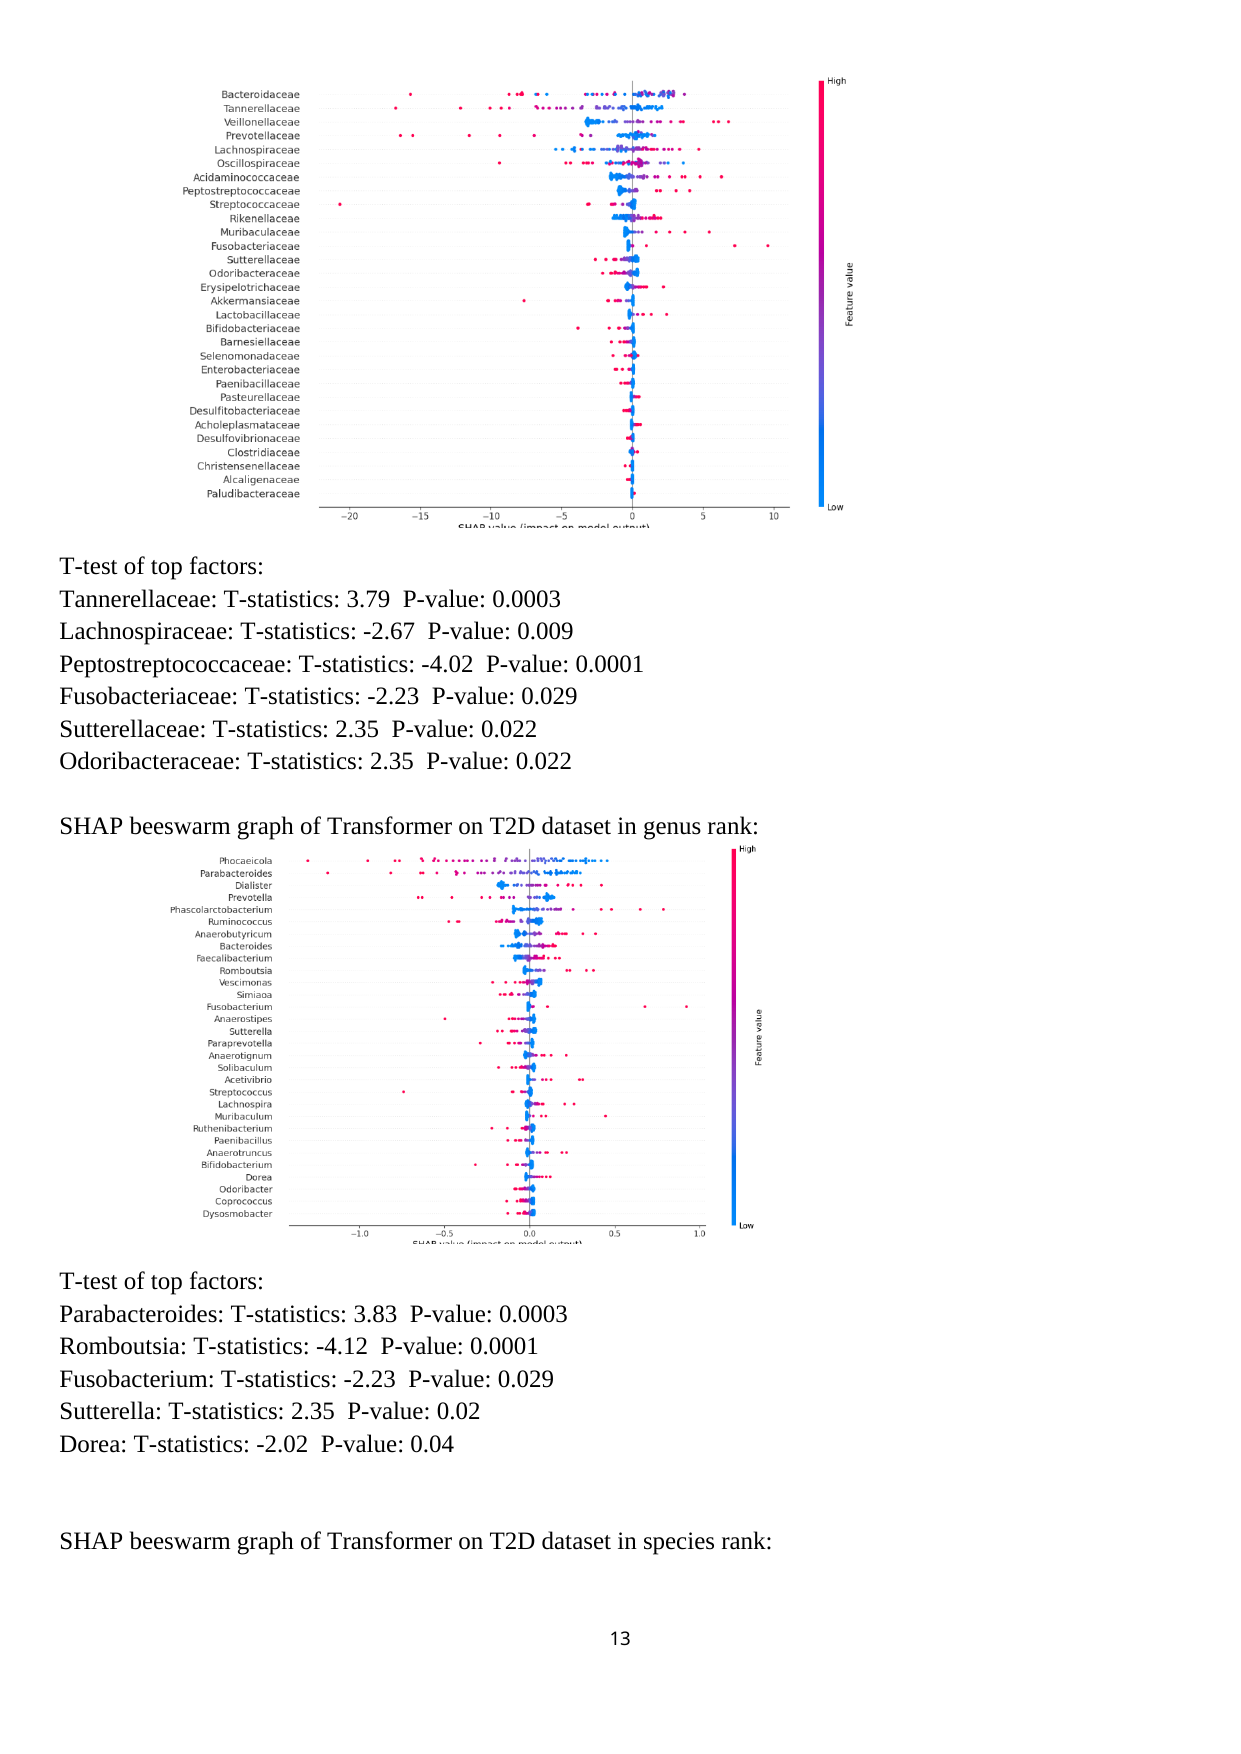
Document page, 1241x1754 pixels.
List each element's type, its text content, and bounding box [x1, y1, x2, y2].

text Tannerellaceae: T-statistics: 3.79 P-value: 0.0003 [59, 582, 1181, 614]
picture [59, 842, 824, 1244]
text Fusobacterium: T-statistics: -2.23 P-value: 0.029 [59, 1362, 1181, 1394]
text SHAP beeswarm graph of Transformer on T2D dataset in genus rank: [59, 809, 1181, 842]
text Fusobacteriaceae: T-statistics: -2.23 P-value: 0.029 [59, 679, 1181, 712]
text Parabacteroides: T-statistics: 3.83 P-value: 0.0003 [59, 1297, 1181, 1329]
text Sutterella: T-statistics: 2.35 P-value: 0.02 [59, 1394, 1181, 1427]
text Peptostreptococcaceae: T-statistics: -4.02 P-value: 0.0001 [59, 647, 1181, 679]
text Lachnospiraceae: T-statistics: -2.67 P-value: 0.009 [59, 614, 1181, 647]
text Dorea: T-statistics: -2.02 P-value: 0.04 [59, 1427, 1181, 1459]
text Romboutsia: T-statistics: -4.12 P-value: 0.0001 [59, 1329, 1181, 1362]
text SHAP beeswarm graph of Transformer on T2D dataset in species rank: [59, 1524, 1181, 1557]
text Sutterellaceae: T-statistics: 2.35 P-value: 0.022 [59, 712, 1181, 744]
picture [59, 73, 923, 528]
text Odoribacteraceae: T-statistics: 2.35 P-value: 0.022 [59, 744, 1181, 777]
